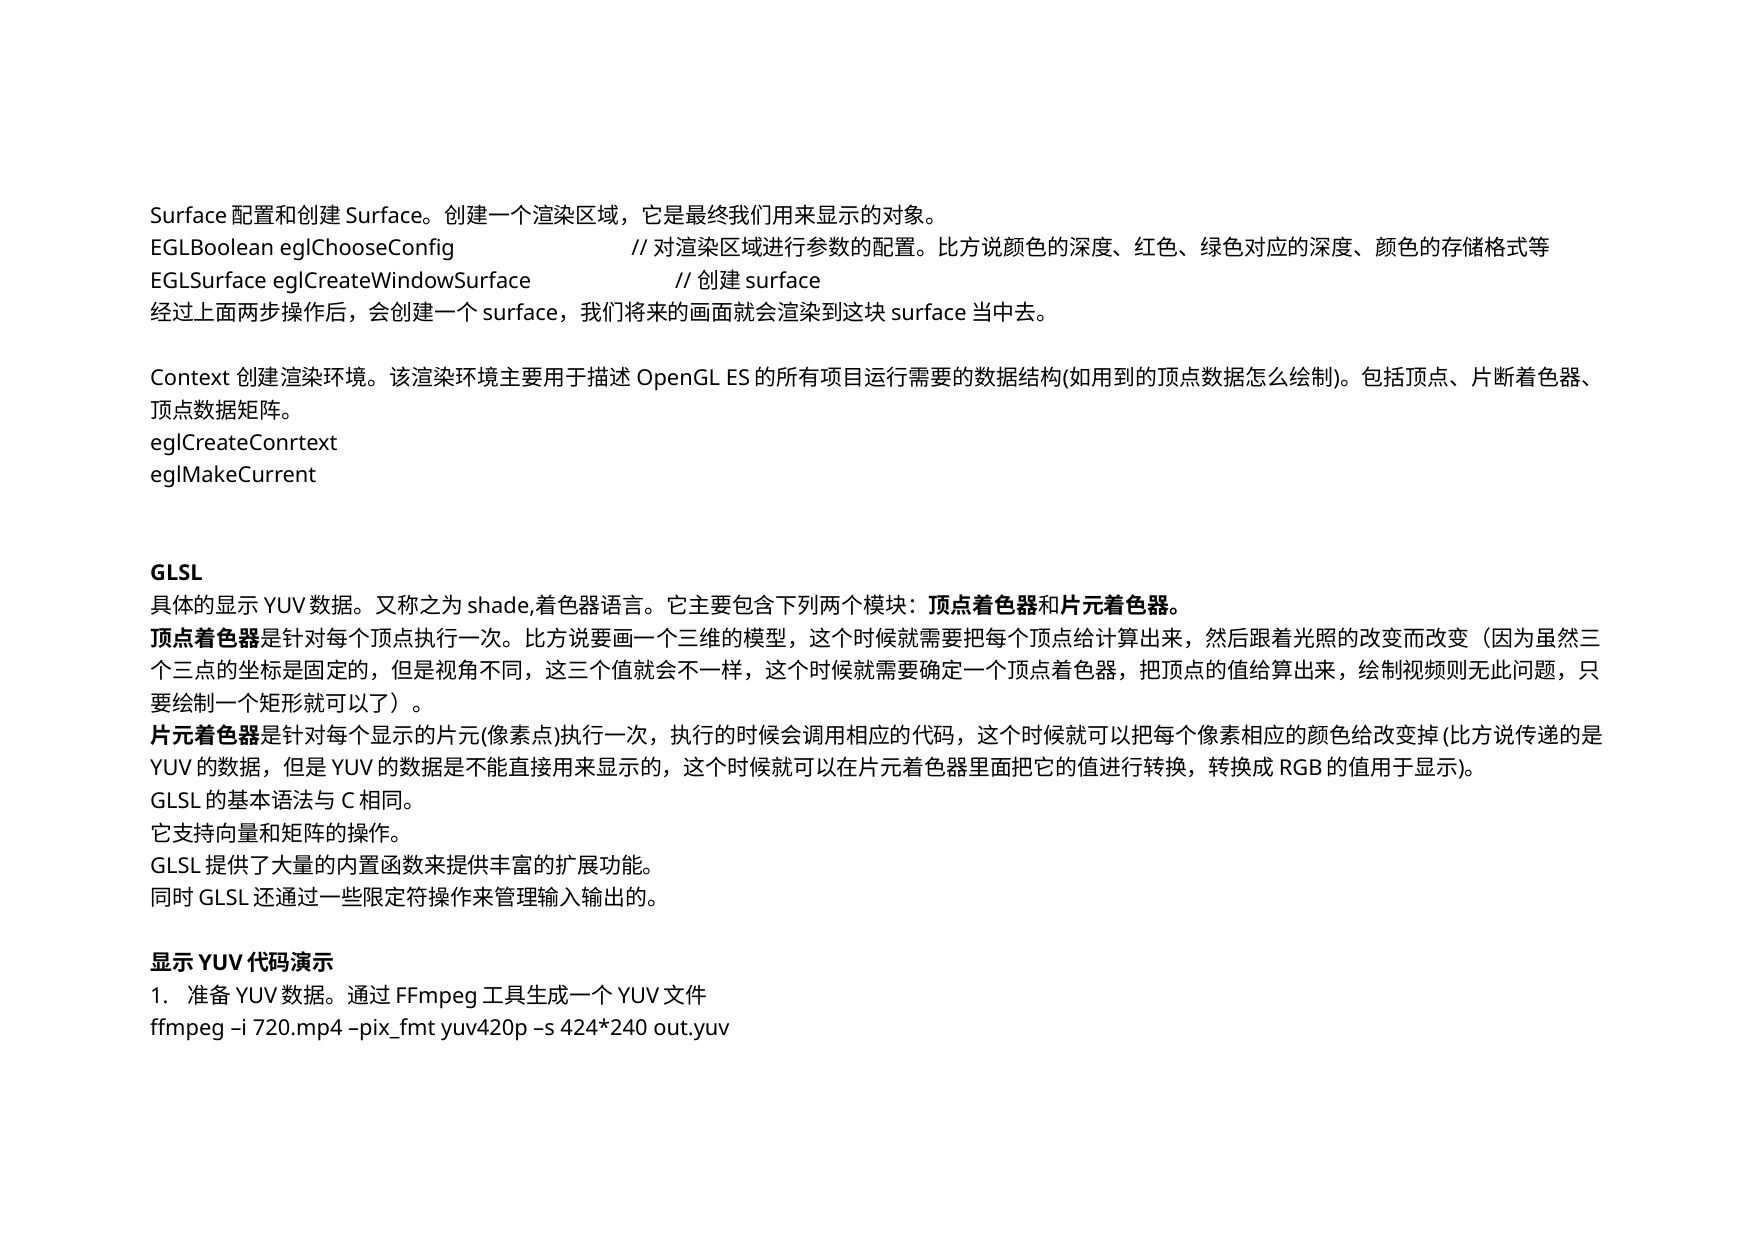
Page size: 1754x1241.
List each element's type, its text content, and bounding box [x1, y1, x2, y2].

text Context 创建渲染环境。该渲染环境主要用于描述OpenGL ES的所有项目运行需要的数据结构(如用到的顶点数据怎么绘制)。包括顶点、片断着色器、顶点数据矩阵。 [150, 360, 1604, 425]
text 具体的显示YUV数据。又称之为shade,着色器语言。它主要包含下列两个模块：顶点着色器和片元着色器。 [150, 588, 1604, 620]
text EGLBoolean eglChooseConfig // 对渲染区域进行参数的配置。比方说颜色的深度、红色、绿色对应的深度、颜色的存储格式等 [150, 230, 1604, 263]
text GLSL提供了大量的内置函数来提供丰富的扩展功能。 [150, 848, 1604, 880]
text 同时GLSL还通过一些限定符操作来管理输入输出的。 [150, 880, 1604, 913]
text eglCreateConrtext [150, 425, 1604, 458]
text 顶点着色器是针对每个顶点执行一次。比方说要画一个三维的模型，这个时候就需要把每个顶点给计算出来，然后跟着光照的改变而改变（因为虽然三个三点的坐标是固定的，但是视角不同，这三个值就会不一样，这个时候就需要确定一个顶点着色器，把顶点的值给算出来，绘制视频则无此问题，只要绘制一个矩形就可以了）。 [150, 620, 1604, 718]
text GLSL的基本语法与C相同。 [150, 783, 1604, 815]
text ffmpeg –i 720.mp4 –pix_fmt yuv420p –s 424*240 out.yuv [150, 1010, 1604, 1043]
text EGLSurface eglCreateWindowSurface // 创建surface [150, 263, 1604, 295]
text GLSL [150, 555, 1604, 588]
text Surface配置和创建Surface。创建一个渲染区域，它是最终我们用来显示的对象。 [150, 198, 1604, 230]
list 准备YUV数据。通过FFmpeg工具生成一个YUV文件 [150, 978, 1604, 1010]
text 片元着色器是针对每个显示的片元(像素点)执行一次，执行的时候会调用相应的代码，这个时候就可以把每个像素相应的颜色给改变掉(比方说传递的是YUV的数据，但是YUV的数据是不能直接用来显示的，这个时候就可以在片元着色器里面把它的值进行转换，转换成RGB的值用于显示)。 [150, 718, 1604, 783]
text eglMakeCurrent [150, 458, 1604, 490]
text 它支持向量和矩阵的操作。 [150, 815, 1604, 848]
text 显示YUV代码演示 [150, 945, 1604, 978]
text 经过上面两步操作后，会创建一个surface，我们将来的画面就会渲染到这块surface当中去。 [150, 295, 1604, 328]
